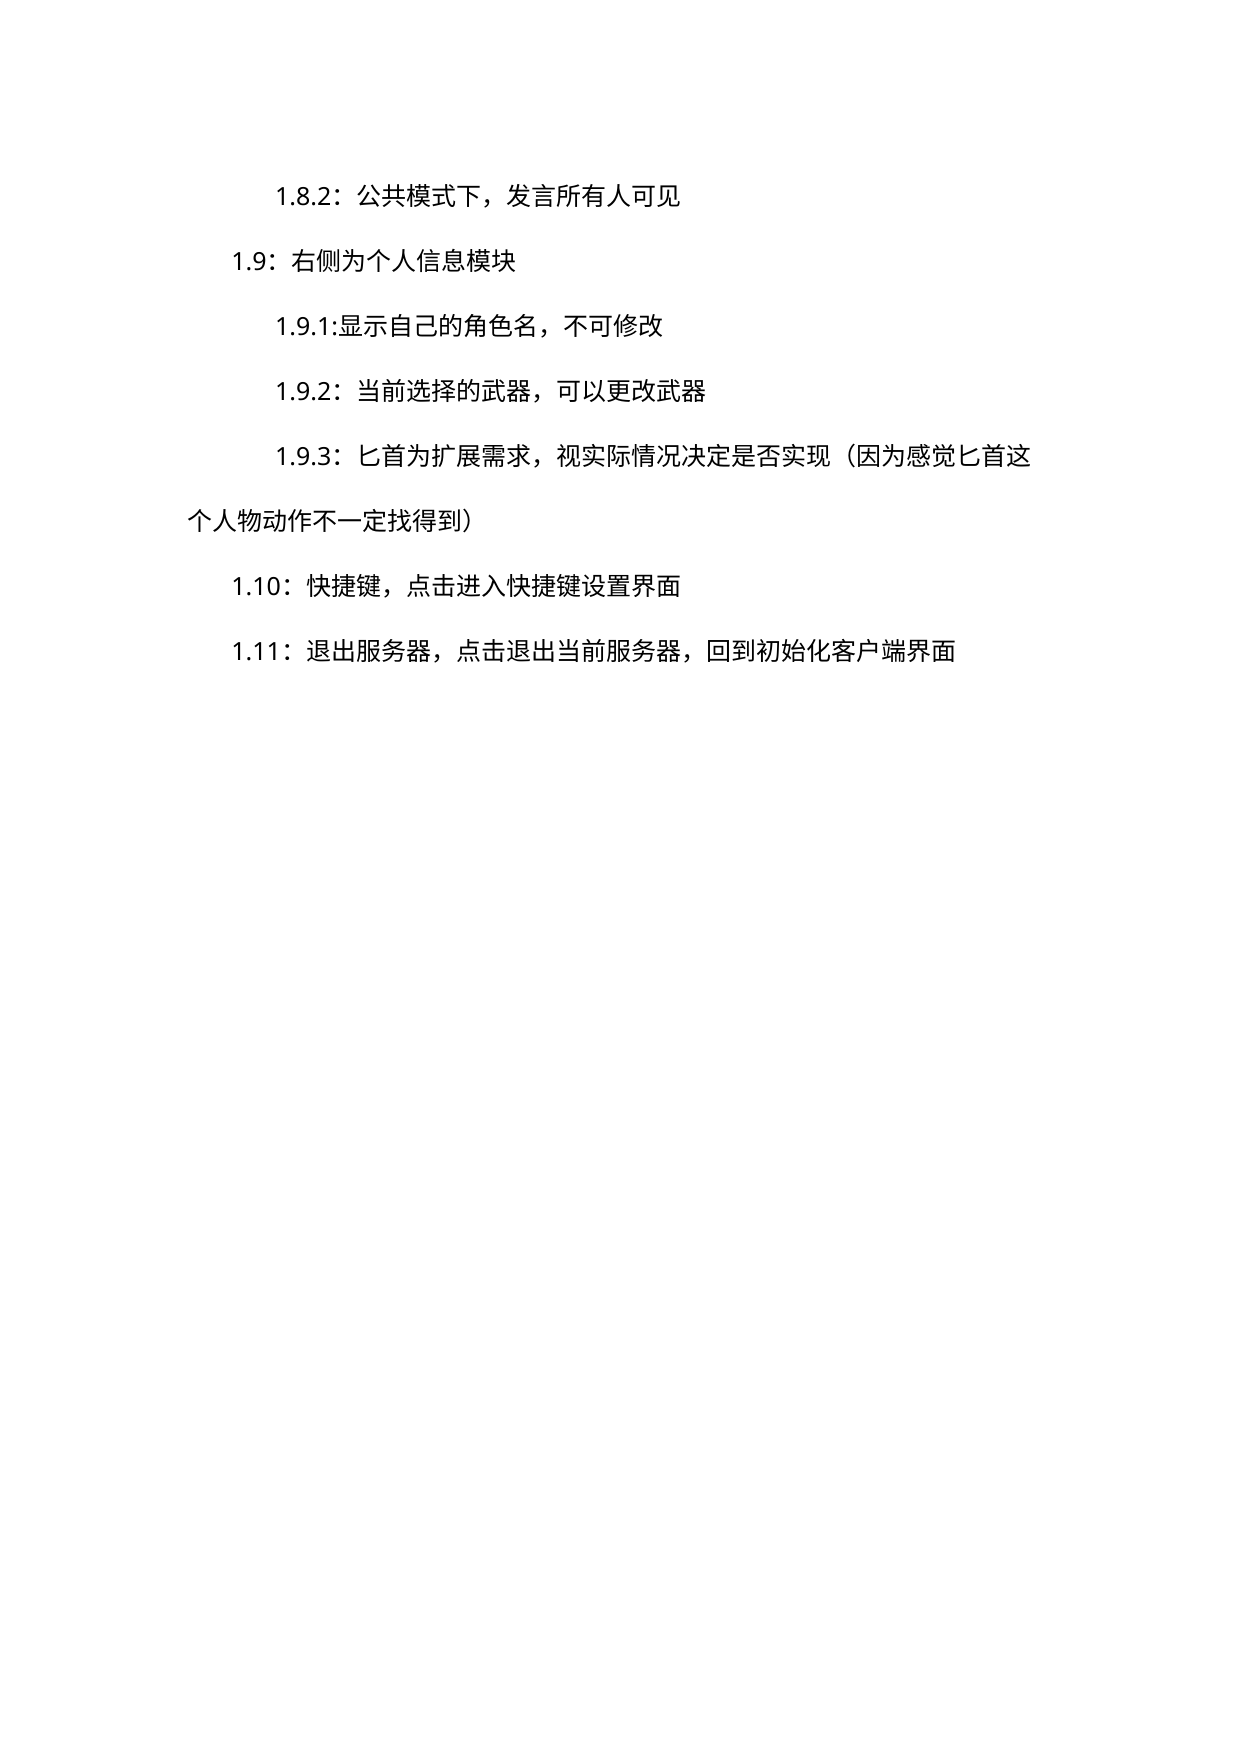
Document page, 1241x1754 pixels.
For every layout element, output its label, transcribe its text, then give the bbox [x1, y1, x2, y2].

text 1.9.3：匕首为扩展需求，视实际情况决定是否实现（因为感觉匕首这个人物动作不一定找得到） [187, 422, 1053, 552]
text 1.9.2：当前选择的武器，可以更改武器 [187, 357, 1053, 422]
text 1.10：快捷键，点击进入快捷键设置界面 [187, 552, 1053, 617]
text 1.9：右侧为个人信息模块 [187, 227, 1053, 292]
text 1.9.1:显示自己的角色名，不可修改 [187, 292, 1053, 357]
text 1.11：退出服务器，点击退出当前服务器，回到初始化客户端界面 [187, 617, 1053, 682]
text 1.8.2：公共模式下，发言所有人可见 [187, 162, 1053, 227]
